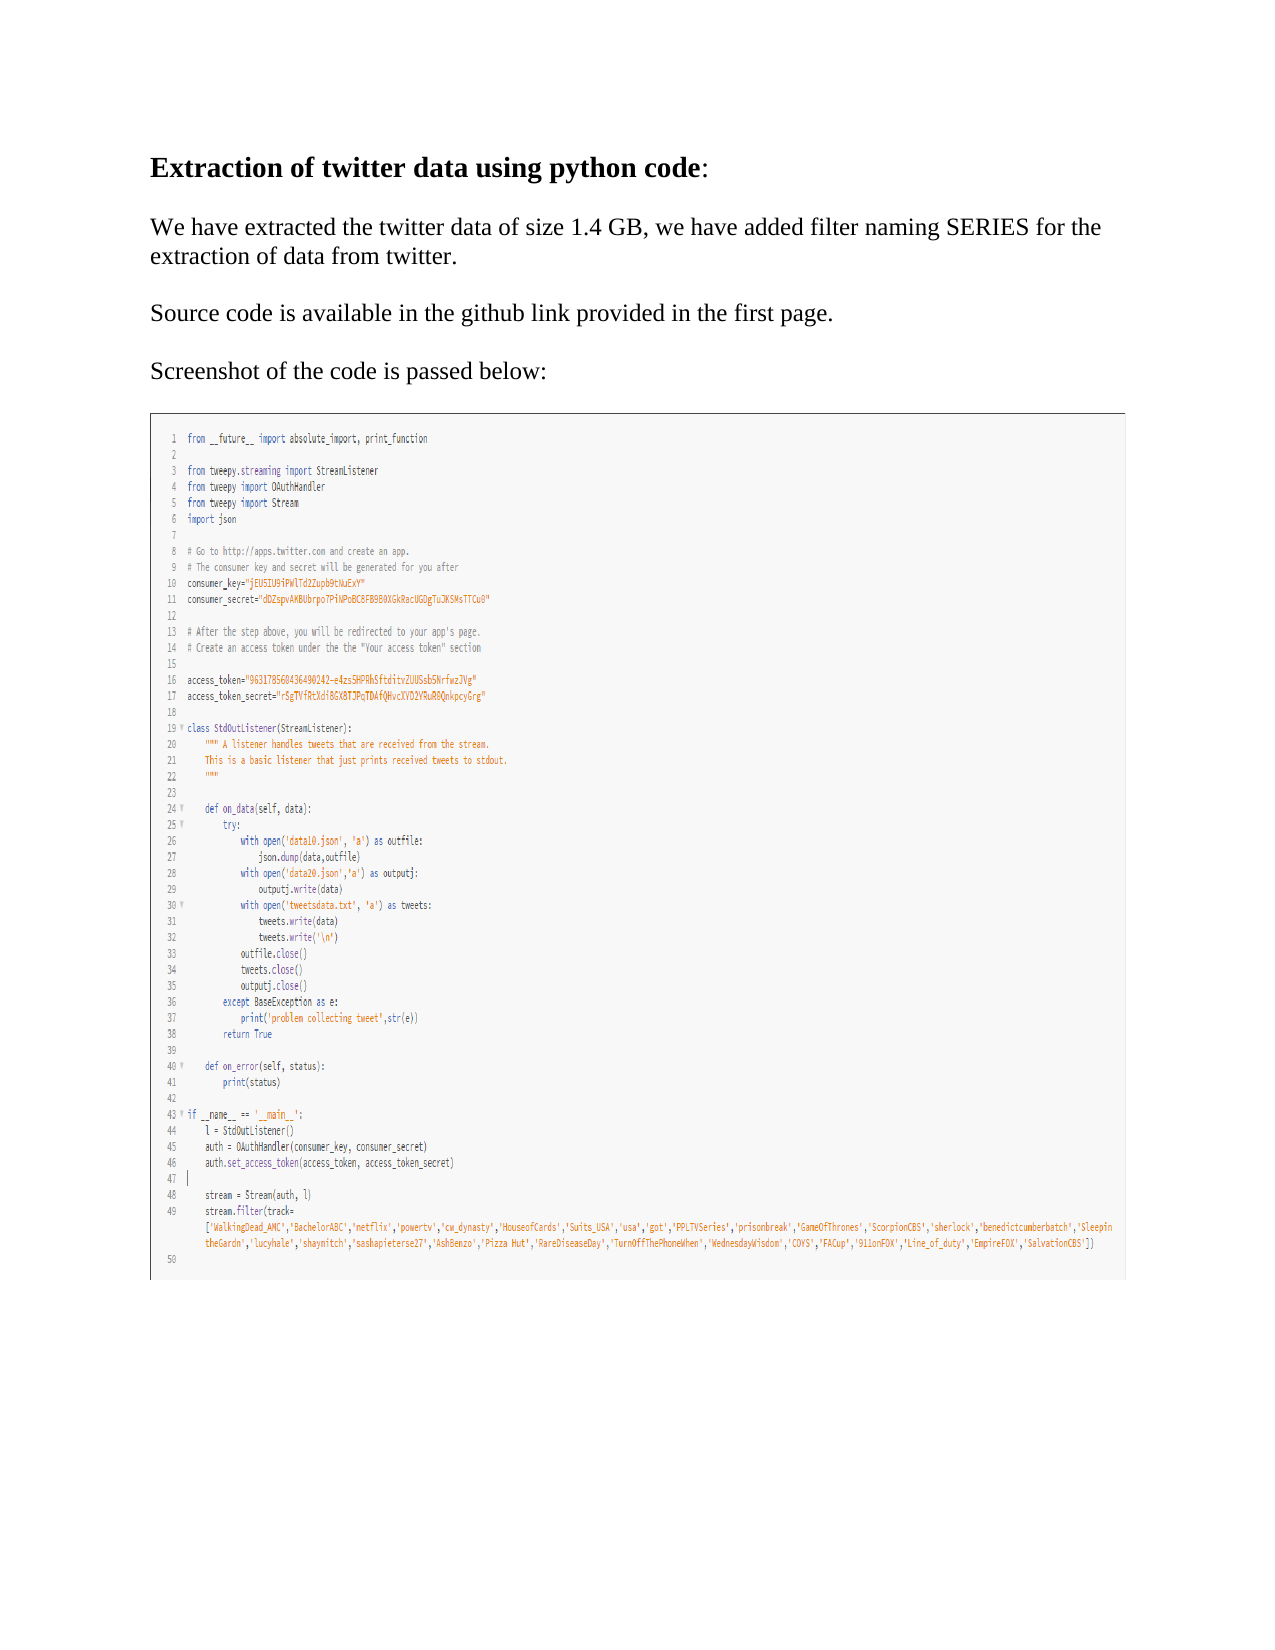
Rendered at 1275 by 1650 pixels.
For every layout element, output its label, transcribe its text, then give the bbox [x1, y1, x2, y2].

text Screenshot of the code is passed below: [150, 356, 1125, 385]
text We have extracted the twitter data of size 1.4 GB, we have added filter naming SERIES for the extraction of data from twitter. [150, 212, 1125, 270]
text Extraction of twitter data using python code: [150, 150, 1125, 183]
picture [150, 413, 1125, 1280]
text Source code is available in the github link provided in the first page. [150, 298, 1125, 327]
